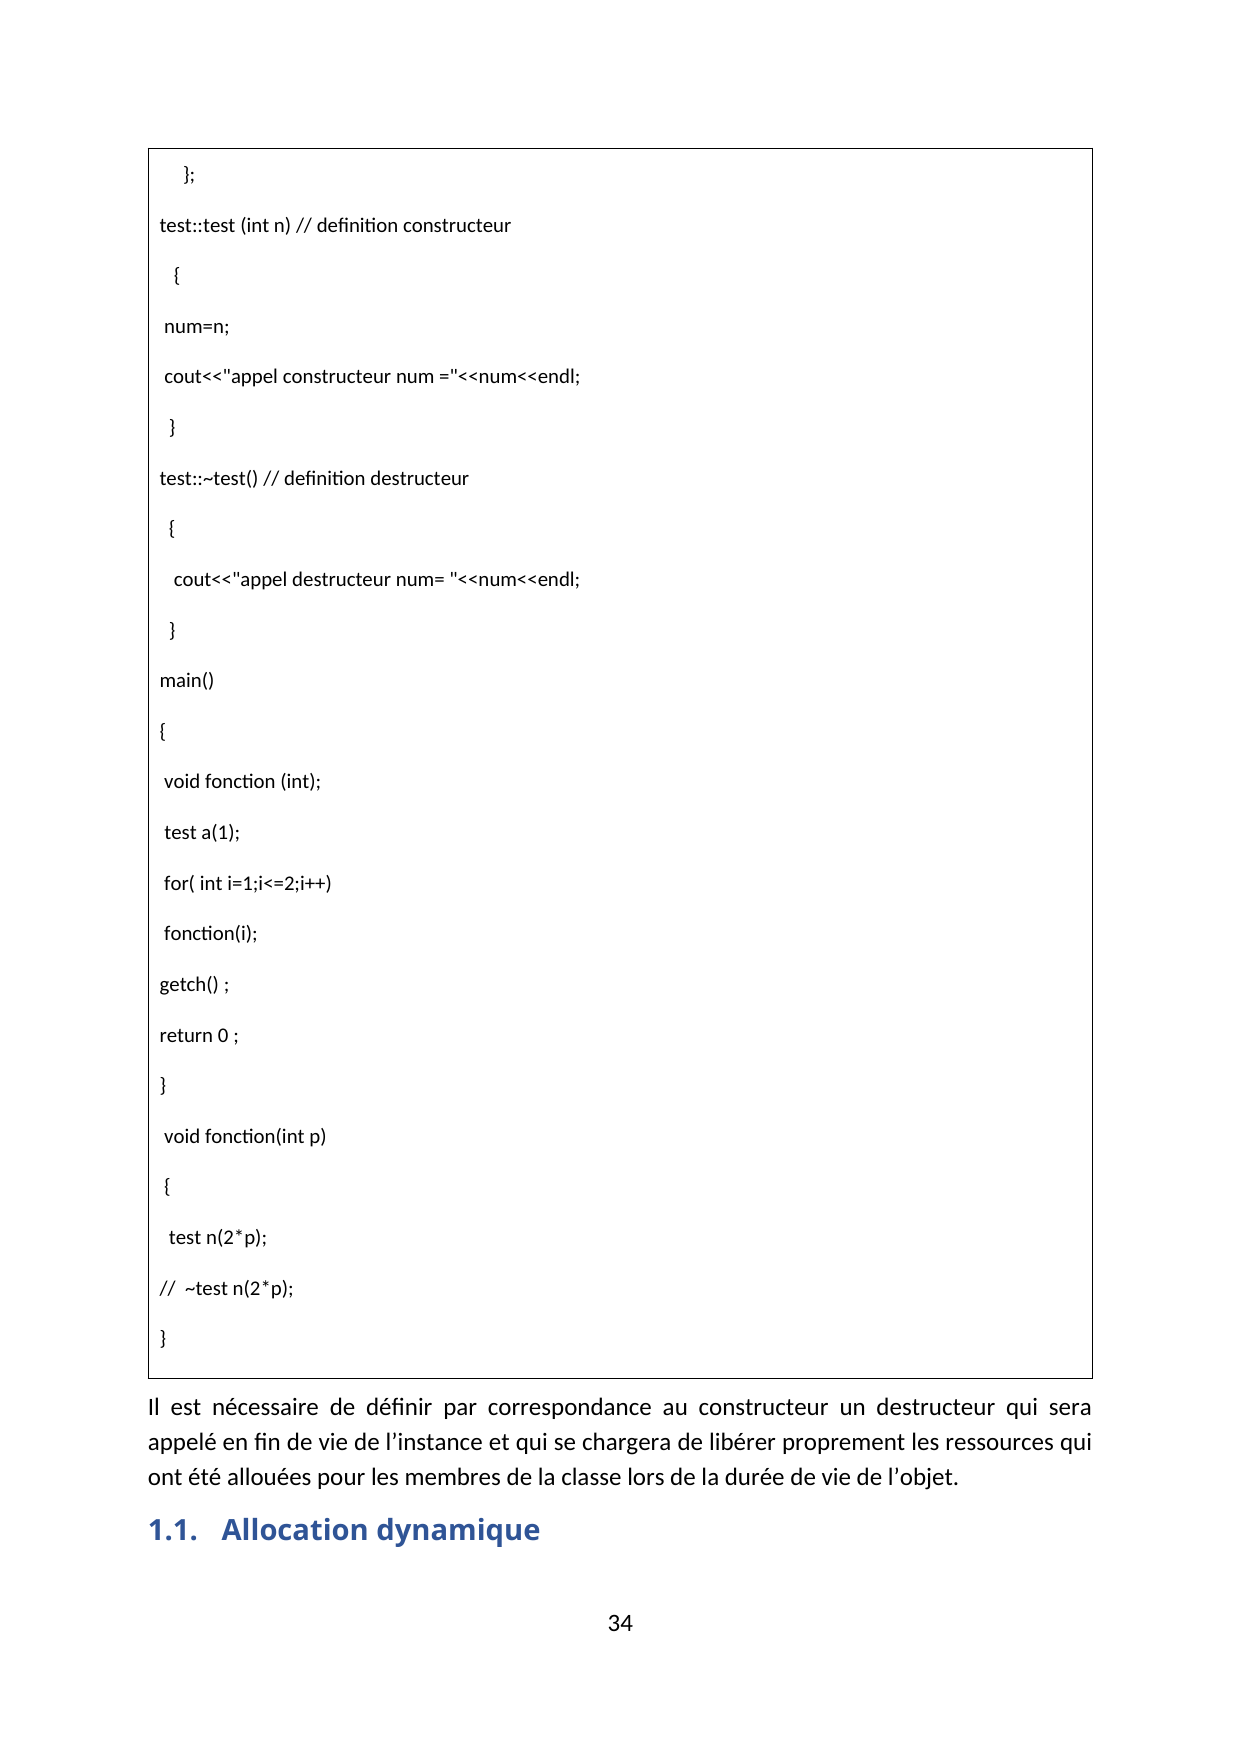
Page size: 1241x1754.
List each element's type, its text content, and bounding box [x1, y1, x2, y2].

subtitle Allocation dynamique [148, 1509, 1093, 1548]
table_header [149, 149, 1092, 1378]
text Il est nécessaire de définir par correspondance au constructeur un destructeur qui sera appelé en fin de vie de l’instance et qui se chargera de libérer proprement les ressources qui ont été allouées pour les membres de la classe lors de la durée de vie de l’objet. [148, 1391, 1093, 1492]
